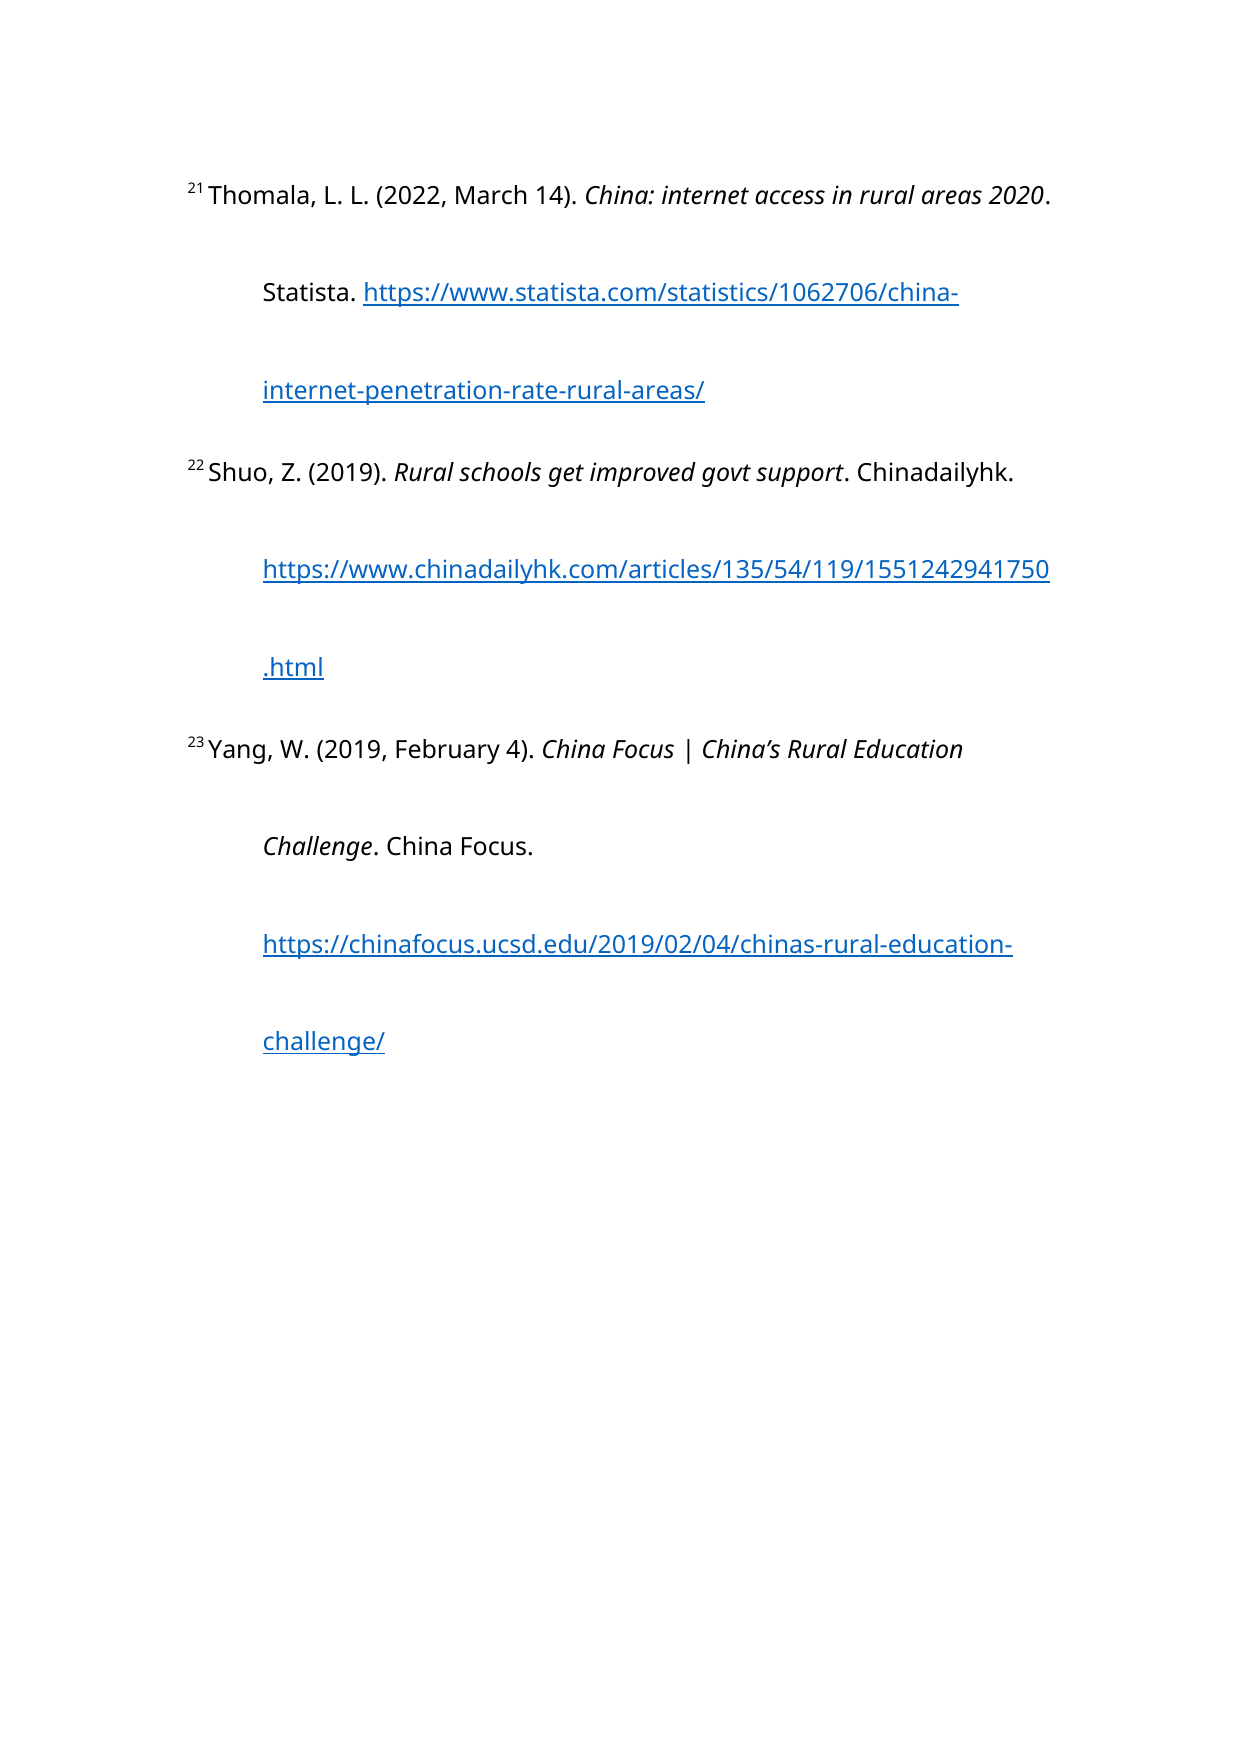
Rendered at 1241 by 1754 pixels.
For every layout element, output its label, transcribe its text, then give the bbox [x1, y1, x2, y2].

text 21 Thomala, L. L. (2022, March 14). China: internet access in rural areas 2020. Statista. https://www.statista.com/statistics/1062706/china-internet-penetration-rate-rural-areas/ [187, 162, 1053, 422]
text 22 Shuo, Z. (2019). Rural schools get improved govt support. Chinadailyhk. https://www.chinadailyhk.com/articles/135/54/119/1551242941750.html [187, 439, 1053, 699]
text 23 Yang, W. (2019, February 4). China Focus | China’s Rural Education Challenge. China Focus. https://chinafocus.ucsd.edu/2019/02/04/chinas-rural-education-challenge/ [187, 716, 1053, 1073]
